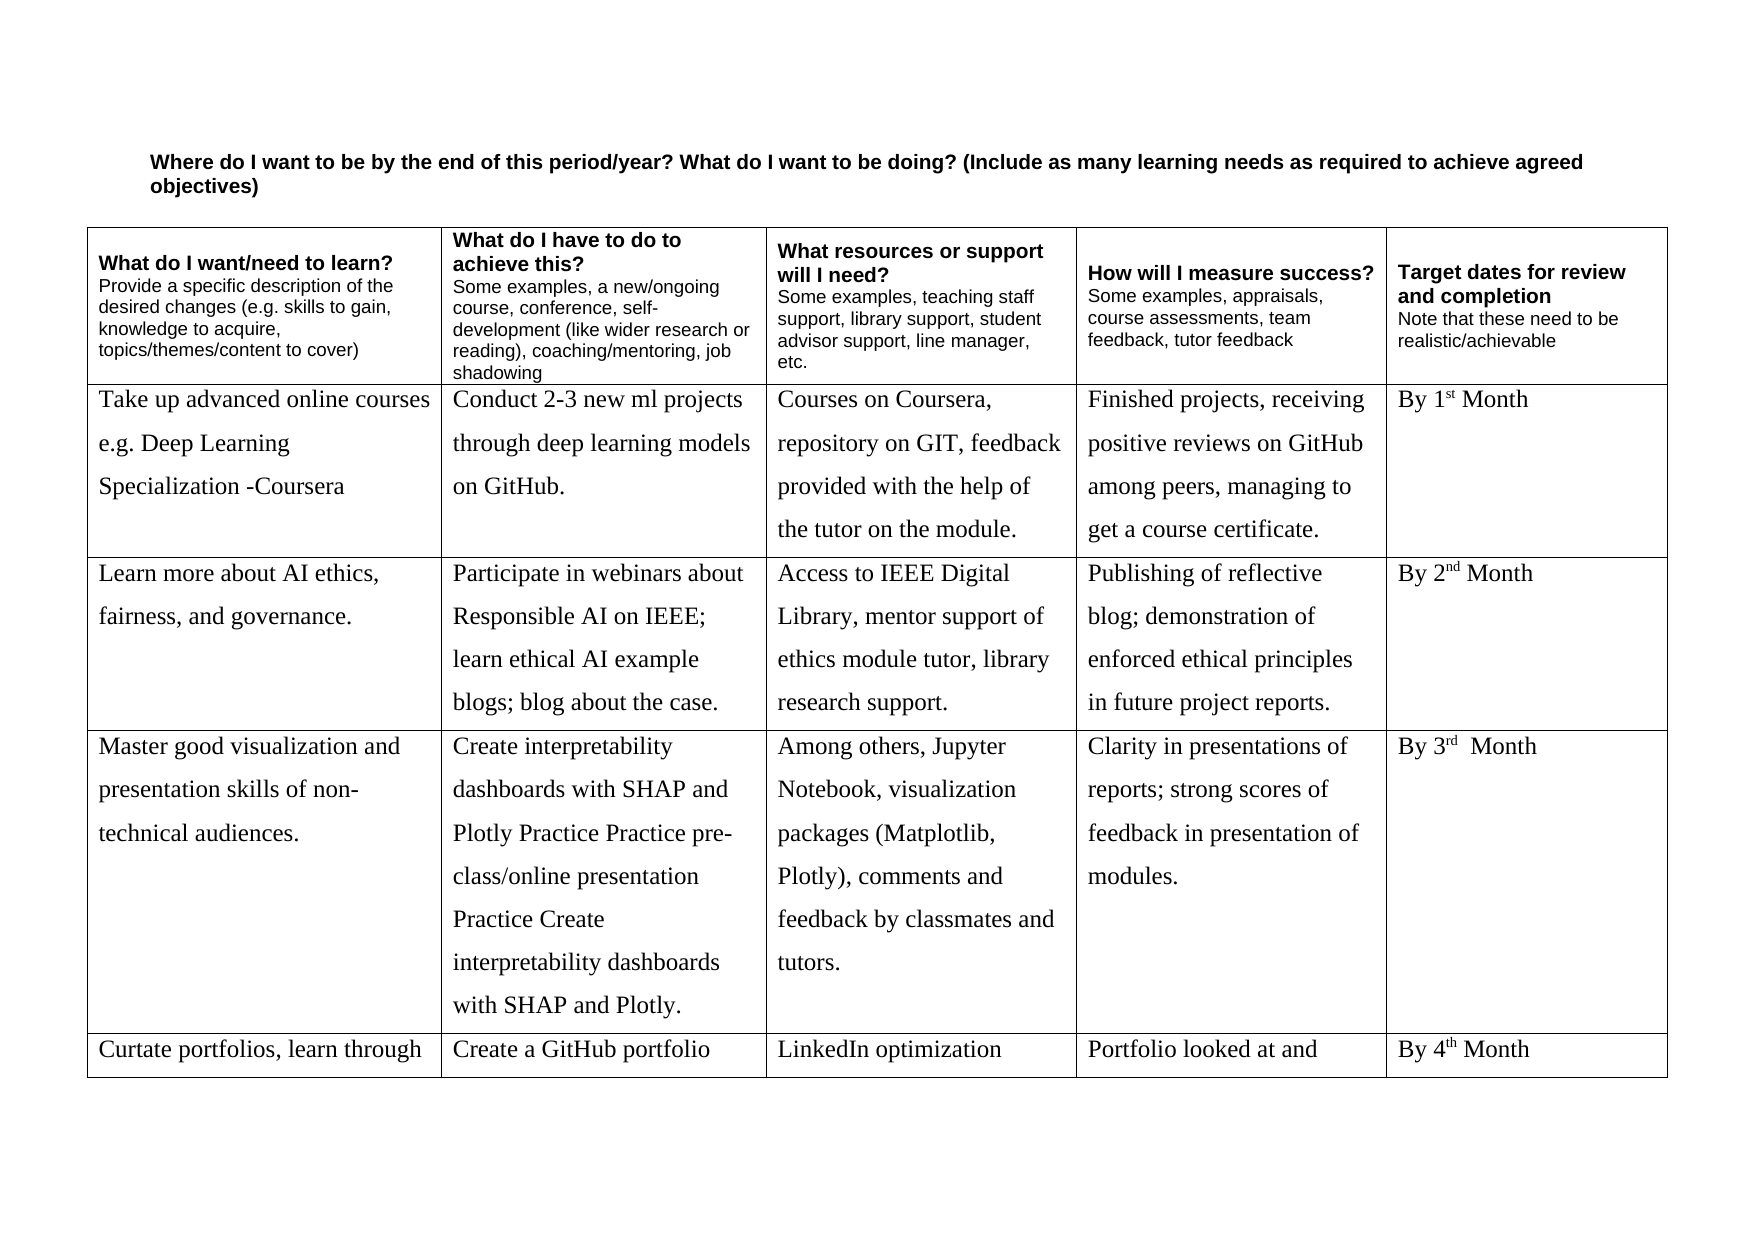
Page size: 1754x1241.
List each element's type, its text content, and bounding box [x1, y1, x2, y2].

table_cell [1077, 1034, 1386, 1077]
table_cell Master good visualization and presentation skills of non-technical audiences. [88, 731, 441, 1033]
table_cell By 3rd Month [1387, 731, 1667, 1033]
table_cell Courses on Coursera, repository on GIT, feedback provided with the help of the tutor on the module. [767, 385, 1076, 557]
table_header Target dates for review and completion Note that these need to be realistic/achievable [1387, 228, 1667, 383]
table_cell By 2nd Month [1387, 558, 1667, 730]
table_cell Learn more about AI ethics, fairness, and governance. [88, 558, 441, 730]
table_cell Clarity in presentations of reports; strong scores of feedback in presentation of modules. [1077, 731, 1386, 1033]
table_cell By 4th Month [1387, 1034, 1667, 1077]
table_cell Finished projects, receiving positive reviews on GitHub among peers, managing to get a course certificate. [1077, 385, 1386, 557]
table_cell Create interpretability dashboards with SHAP and Plotly Practice Practice pre-class/online presentation Practice Create interpretability dashboards with SHAP and Plotly. [442, 731, 766, 1033]
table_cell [88, 1034, 441, 1077]
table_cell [767, 1034, 1076, 1077]
table_cell Take up advanced online courses e.g. Deep Learning Specialization -Coursera [88, 385, 441, 557]
table_cell By 1st Month [1387, 385, 1667, 557]
table_cell Among others, Jupyter Notebook, visualization packages (Matplotlib, Plotly), comments and feedback by classmates and tutors. [767, 731, 1076, 1033]
table_header How will I measure success? Some examples, appraisals, course assessments, team feedback, tutor feedback [1077, 228, 1386, 383]
table_cell Participate in webinars about Responsible AI on IEEE; learn ethical AI example blogs; blog about the case. [442, 558, 766, 730]
table_cell Access to IEEE Digital Library, mentor support of ethics module tutor, library research support. [767, 558, 1076, 730]
table_header What do I want/need to learn? Provide a specific description of the desired changes (e.g. skills to gain, knowledge to acquire, topics/themes/content to cover) [88, 228, 441, 383]
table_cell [442, 1034, 766, 1077]
table_cell Conduct 2-3 new ml projects through deep learning models on GitHub. [442, 385, 766, 557]
text Where do I want to be by the end of this period/year? What do I want to be doing? (Include as many learning needs as required to achieve agreed objectives) [150, 150, 1604, 198]
table_cell Publishing of reflective blog; demonstration of enforced ethical principles in future project reports. [1077, 558, 1386, 730]
table_header What do I have to do to achieve this? Some examples, a new/ongoing course, conference, self-development (like wider research or reading), coaching/mentoring, job shadowing [442, 228, 766, 383]
table_header What resources or support will I need? Some examples, teaching staff support, library support, student advisor support, line manager, etc. [767, 228, 1076, 383]
